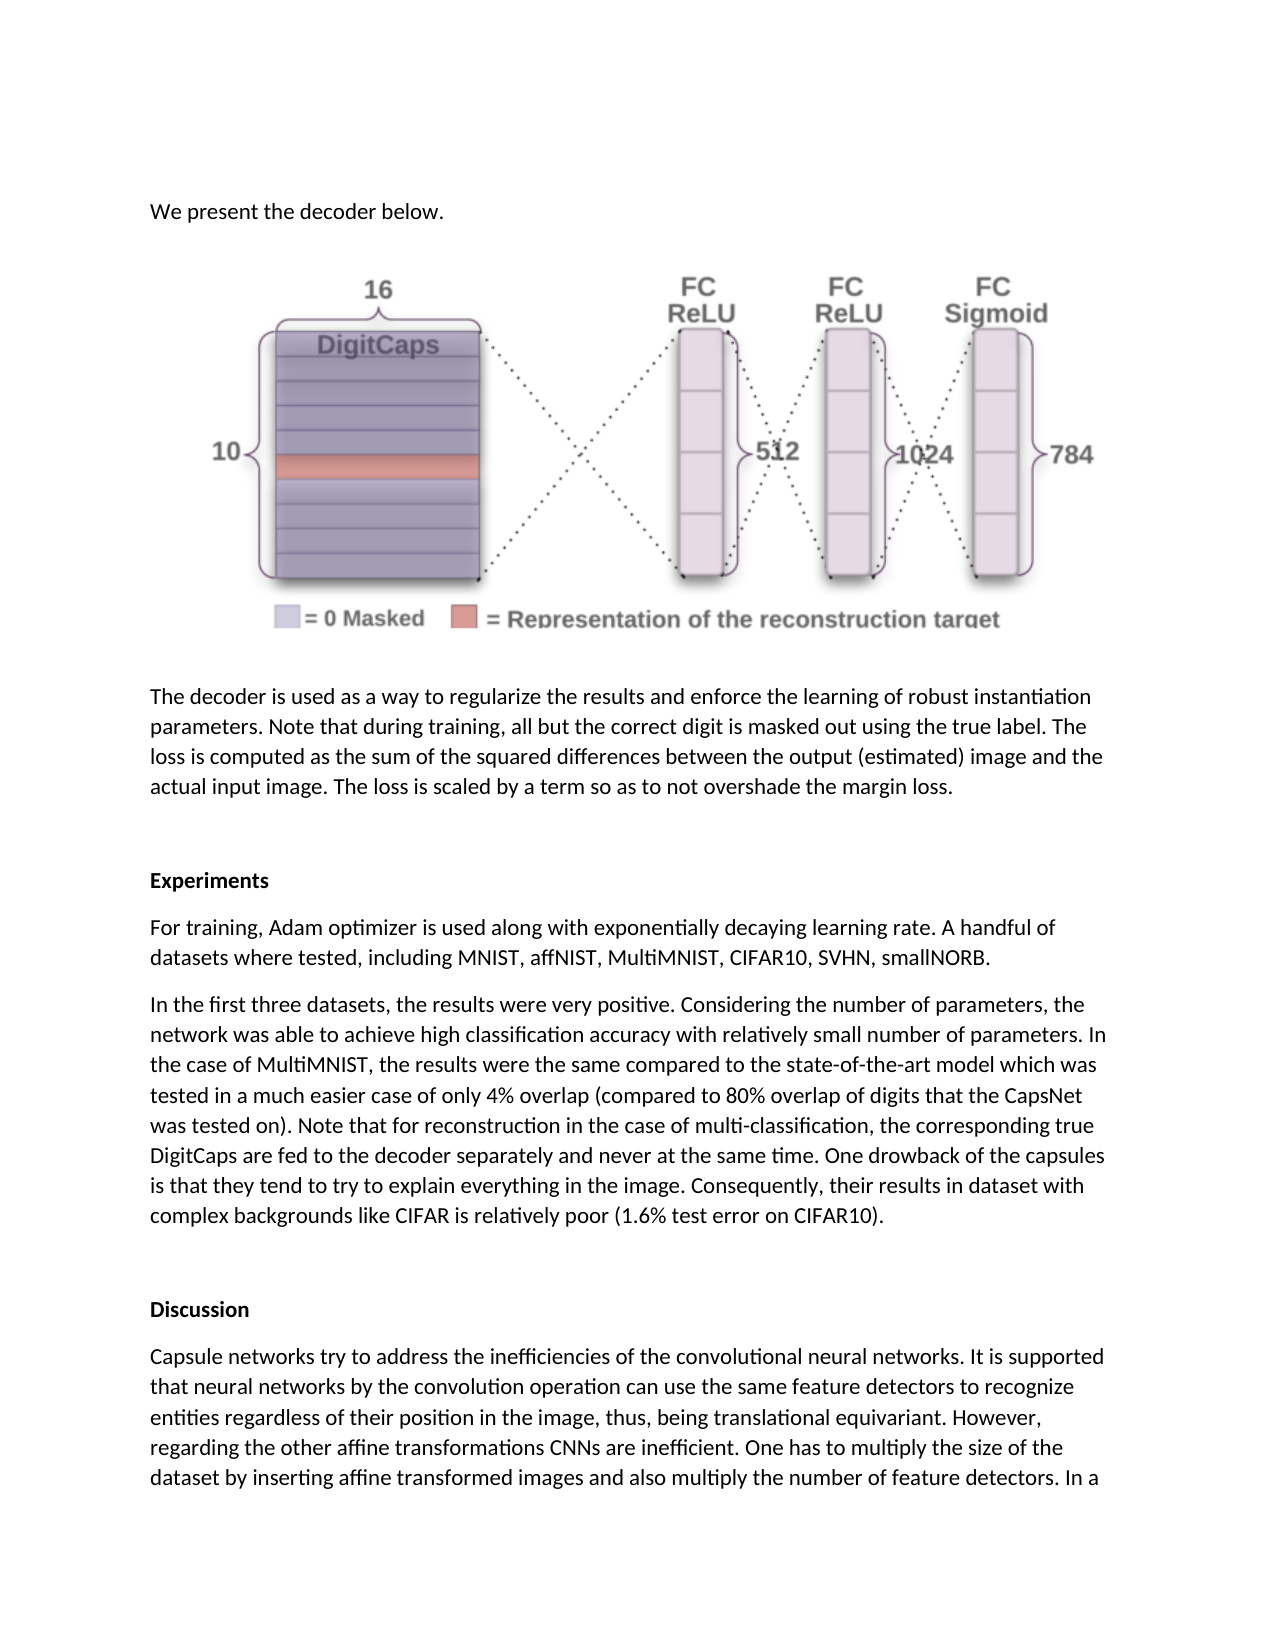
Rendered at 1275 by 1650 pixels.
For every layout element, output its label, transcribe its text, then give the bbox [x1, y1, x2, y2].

text For training, Adam optimizer is used along with exponentially decaying learning rate. A handful of datasets where tested, including MNIST, affNIST, MultiMNIST, CIFAR10, SVHN, smallNORB. [150, 913, 1125, 971]
text In the first three datasets, the results were very positive. Considering the number of parameters, the network was able to achieve high classification accuracy with relatively small number of parameters. In the case of MultiMNIST, the results were the same compared to the state-of-the-art model which was tested in a much easier case of only 4% overlap (compared to 80% overlap of digits that the CapsNet was tested on). Note that for reconstruction in the case of multi-classification, the corresponding true DigitCaps are fed to the decoder separately and never at the same time. One drowback of the capsules is that they tend to try to explain everything in the image. Consequently, their results in dataset with complex backgrounds like CIFAR is relatively poor (1.6% test error on CIFAR10). [150, 990, 1125, 1230]
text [150, 1342, 1125, 1491]
text Discussion [150, 1295, 1125, 1323]
text We present the decoder below. [150, 197, 1125, 225]
text Experiments [150, 866, 1125, 894]
text The decoder is used as a way to regularize the results and enforce the learning of robust instantiation parameters. Note that during training, all but the correct digit is masked out using the true label. The loss is computed as the sum of the squared differences between the output (estimated) image and the actual input image. The loss is scaled by a term so as to not overshade the margin loss. [150, 244, 1125, 801]
